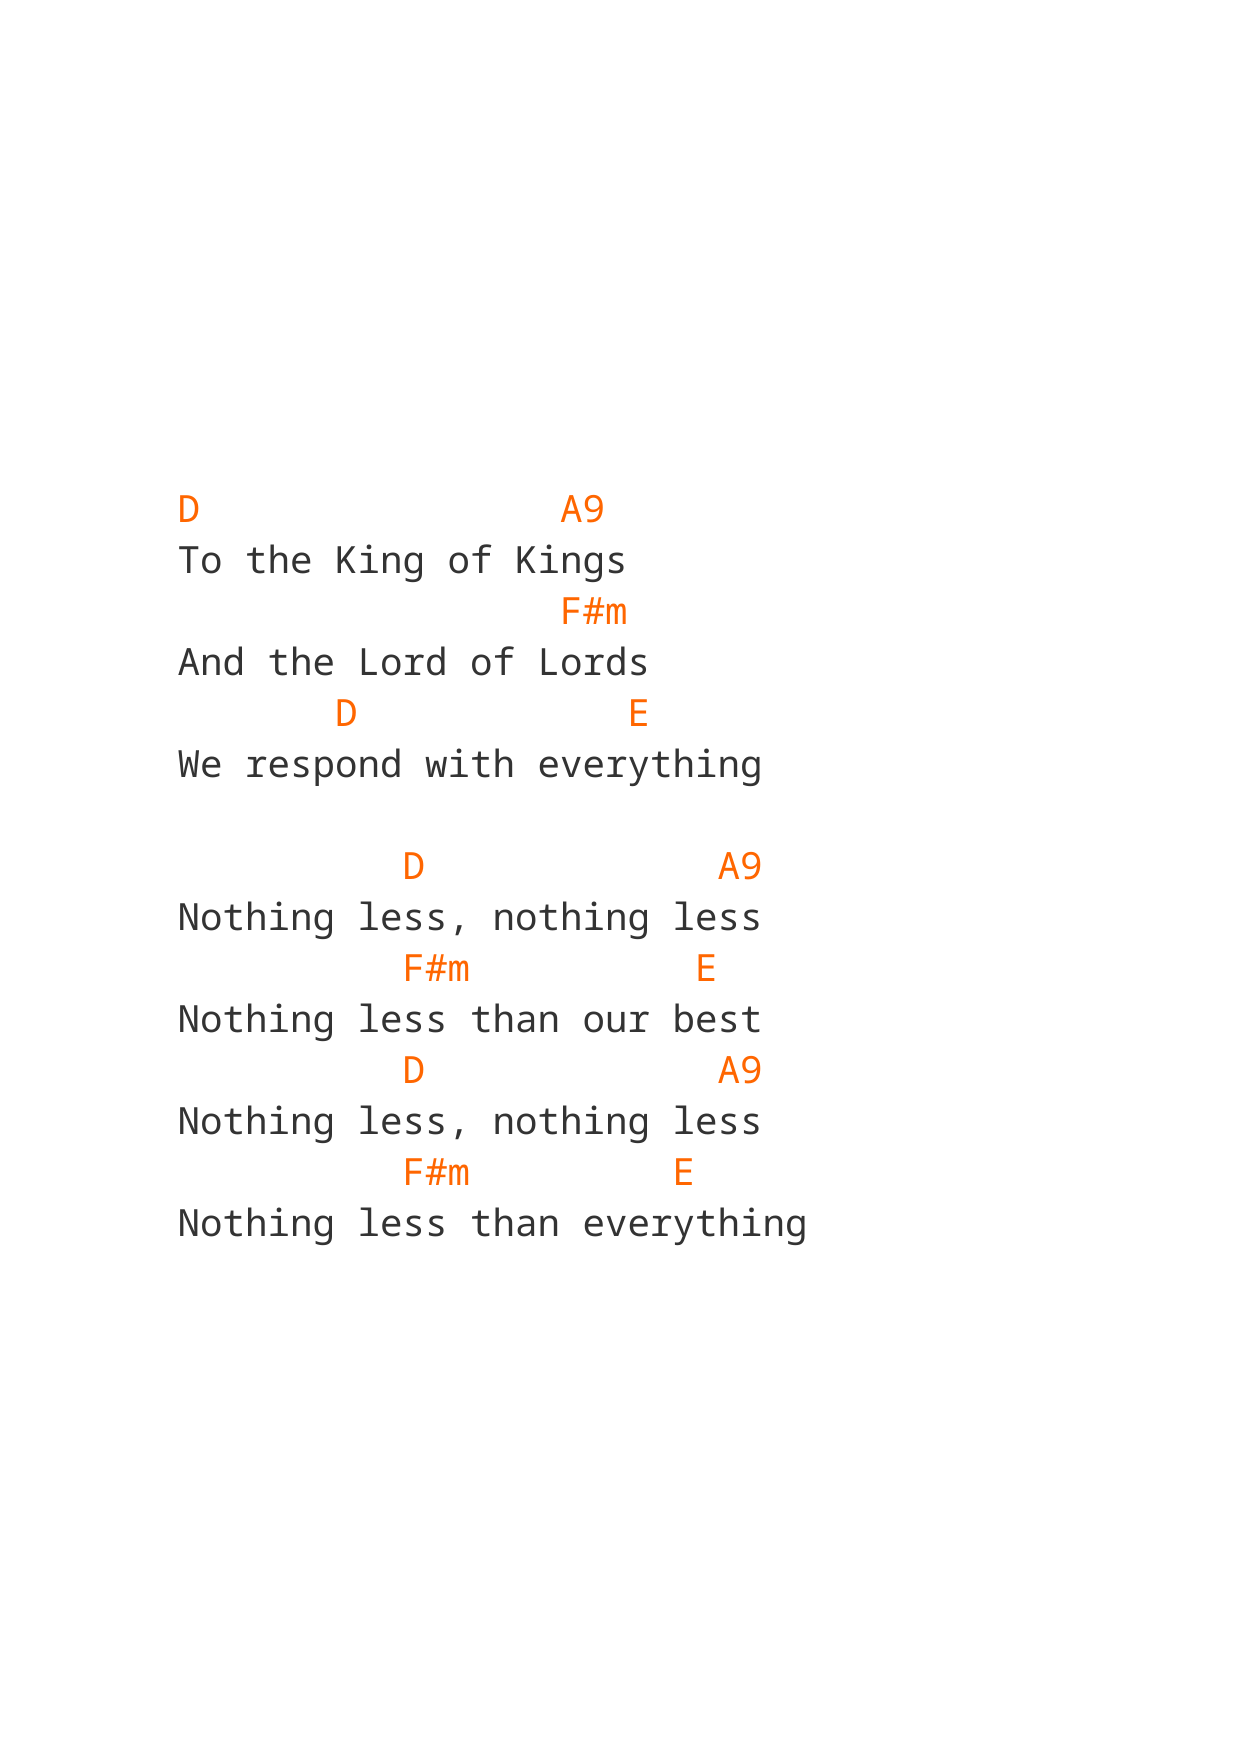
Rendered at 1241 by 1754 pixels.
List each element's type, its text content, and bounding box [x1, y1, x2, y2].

text F#m E [177, 941, 1063, 992]
text Nothing less than everything [177, 1196, 1063, 1247]
text D E [177, 686, 1063, 737]
text D A9 [177, 1043, 1063, 1094]
text We respond with everything [177, 737, 1063, 788]
text F#m [177, 584, 1063, 635]
text Nothing less than our best [177, 992, 1063, 1043]
text Nothing less, nothing less [177, 890, 1063, 941]
text D A9 [177, 839, 1063, 890]
text D A9 [177, 482, 1063, 533]
text And the Lord of Lords [177, 635, 1063, 686]
text F#m E [177, 1145, 1063, 1196]
text To the King of Kings [177, 533, 1063, 584]
text Nothing less, nothing less [177, 1094, 1063, 1145]
